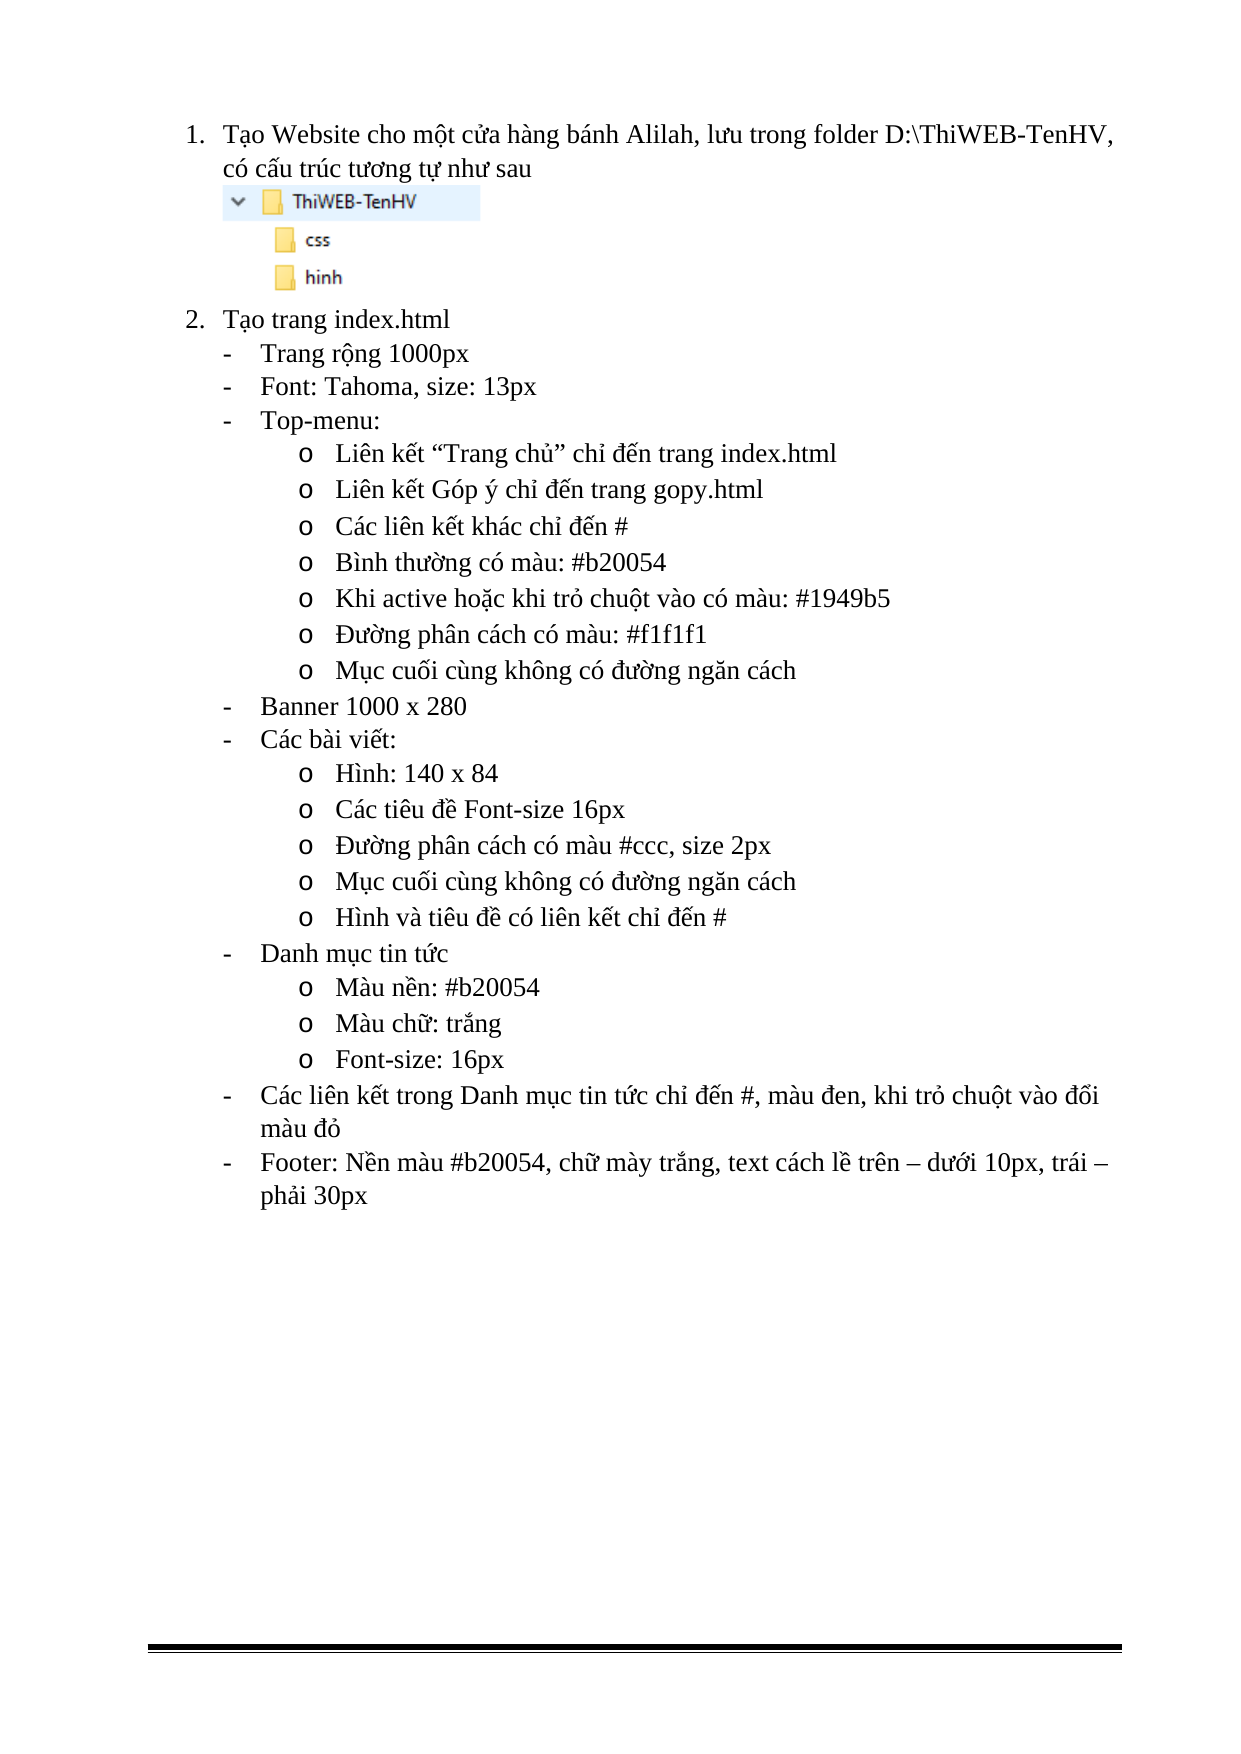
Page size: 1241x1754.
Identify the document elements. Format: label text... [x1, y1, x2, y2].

list Màu nền: #b20054 [298, 971, 1122, 1004]
list Tạo trang index.html [185, 303, 1122, 334]
list Trang rộng 1000px [223, 337, 1122, 368]
list Bình thường có màu: #b20054 [298, 546, 1122, 579]
list Danh mục tin tức [223, 937, 1122, 968]
list Hình: 140 x 84 [298, 757, 1122, 790]
list Các tiêu đề Font-size 16px [298, 793, 1122, 826]
list Đường phân cách có màu: #f1f1f1 [298, 618, 1122, 651]
list Khi active hoặc khi trỏ chuột vào có màu: #1949b5 [298, 582, 1122, 615]
list Các bài viết: [223, 723, 1122, 754]
list Font: Tahoma, size: 13px [223, 371, 1122, 402]
list Các liên kết khác chỉ đến # [298, 510, 1122, 543]
list Mục cuối cùng không có đường ngăn cách [298, 654, 1122, 687]
list Liên kết Góp ý chỉ đến trang gopy.html [298, 474, 1122, 507]
list Mục cuối cùng không có đường ngăn cách [298, 865, 1122, 898]
list Top-menu: [223, 404, 1122, 435]
list Banner 1000 x 280 [223, 690, 1122, 721]
list Footer: Nền màu #b20054, chữ mày trắng, text cách lề trên – dưới 10px, trái – phải 30px [223, 1146, 1122, 1211]
list Tạo Website cho một cửa hàng bánh Alilah, lưu trong folder D:\ThiWEB-TenHV, có cấu trúc tương tự như sau [185, 118, 1122, 183]
list Font-size: 16px [298, 1043, 1122, 1076]
list Hình và tiêu đề có liên kết chỉ đến # [298, 901, 1122, 934]
list Liên kết “Trang chủ” chỉ đến trang index.html [298, 438, 1122, 471]
list Màu chữ: trắng [298, 1007, 1122, 1040]
list Đường phân cách có màu #ccc, size 2px [298, 829, 1122, 862]
list Các liên kết trong Danh mục tin tức chỉ đến #, màu đen, khi trỏ chuột vào đổi màu đỏ [223, 1079, 1122, 1143]
picture [222, 185, 481, 300]
